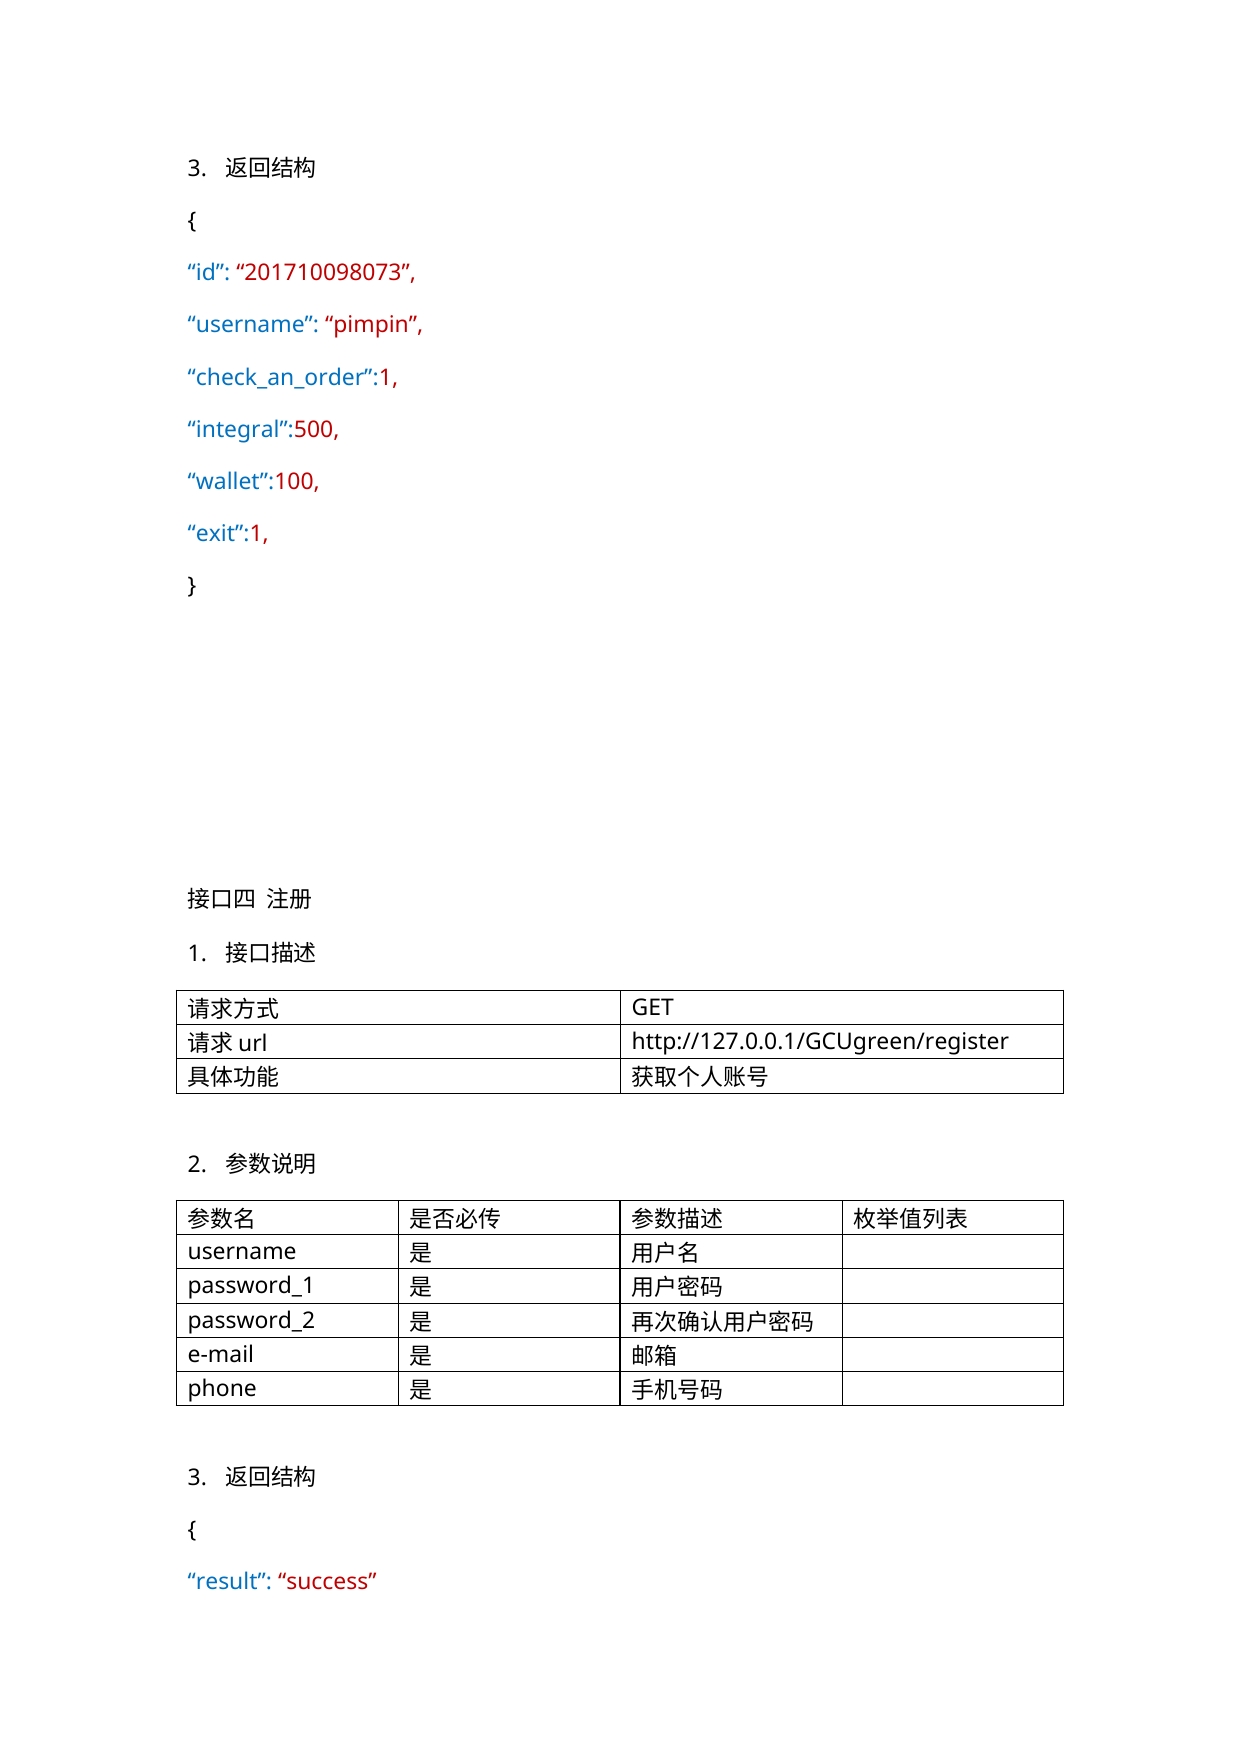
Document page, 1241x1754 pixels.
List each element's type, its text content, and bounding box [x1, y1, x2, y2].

list 接口描述 [187, 935, 1053, 969]
table_cell 是 [399, 1372, 619, 1405]
table_cell 手机号码 [621, 1372, 842, 1405]
table_cell 是 [399, 1338, 619, 1371]
list 参数说明 [187, 1146, 1053, 1179]
text “username”: “pimpin”, [187, 308, 1053, 339]
table_cell [843, 1372, 1063, 1405]
text { [187, 1513, 1053, 1544]
table_cell 获取个人账号 [621, 1059, 1063, 1092]
table_header 参数描述 [621, 1201, 842, 1234]
table_cell http://127.0.0.1/GCUgreen/register [621, 1025, 1063, 1058]
table_cell password_1 [177, 1269, 398, 1302]
text “exit”:1, [187, 517, 1053, 548]
table_cell 具体功能 [177, 1059, 620, 1092]
table_cell [843, 1235, 1063, 1268]
text { [187, 204, 1053, 235]
table_cell 再次确认用户密码 [621, 1304, 842, 1337]
table_header 请求方式 [177, 991, 620, 1024]
table_cell 是 [399, 1235, 619, 1268]
table_cell 请求url [177, 1025, 620, 1058]
text } [187, 569, 1053, 600]
table_cell 用户名 [621, 1235, 842, 1268]
table_header 枚举值列表 [843, 1201, 1063, 1234]
table_cell 邮箱 [621, 1338, 842, 1371]
list 返回结构 [187, 1458, 1053, 1492]
table_cell username [177, 1235, 398, 1268]
text “check_an_order”:1, [187, 360, 1053, 392]
list 返回结构 [187, 150, 1053, 183]
text “id”: “201710098073”, [187, 256, 1053, 287]
text “integral”:500, [187, 412, 1053, 444]
table_cell [843, 1338, 1063, 1371]
table_cell [843, 1304, 1063, 1337]
text 接口四 注册 [187, 881, 1053, 914]
table_cell 是 [399, 1304, 619, 1337]
table_cell phone [177, 1372, 398, 1405]
table_cell 用户密码 [621, 1269, 842, 1302]
table_header 是否必传 [399, 1201, 619, 1234]
table_cell [843, 1269, 1063, 1302]
table_cell password_2 [177, 1304, 398, 1337]
table_header GET [621, 991, 1063, 1024]
table_header 参数名 [177, 1201, 398, 1234]
text “wallet”:100, [187, 464, 1053, 496]
text “result”: “success” [187, 1565, 1053, 1596]
table_cell 是 [399, 1269, 619, 1302]
table_cell e-mail [177, 1338, 398, 1371]
